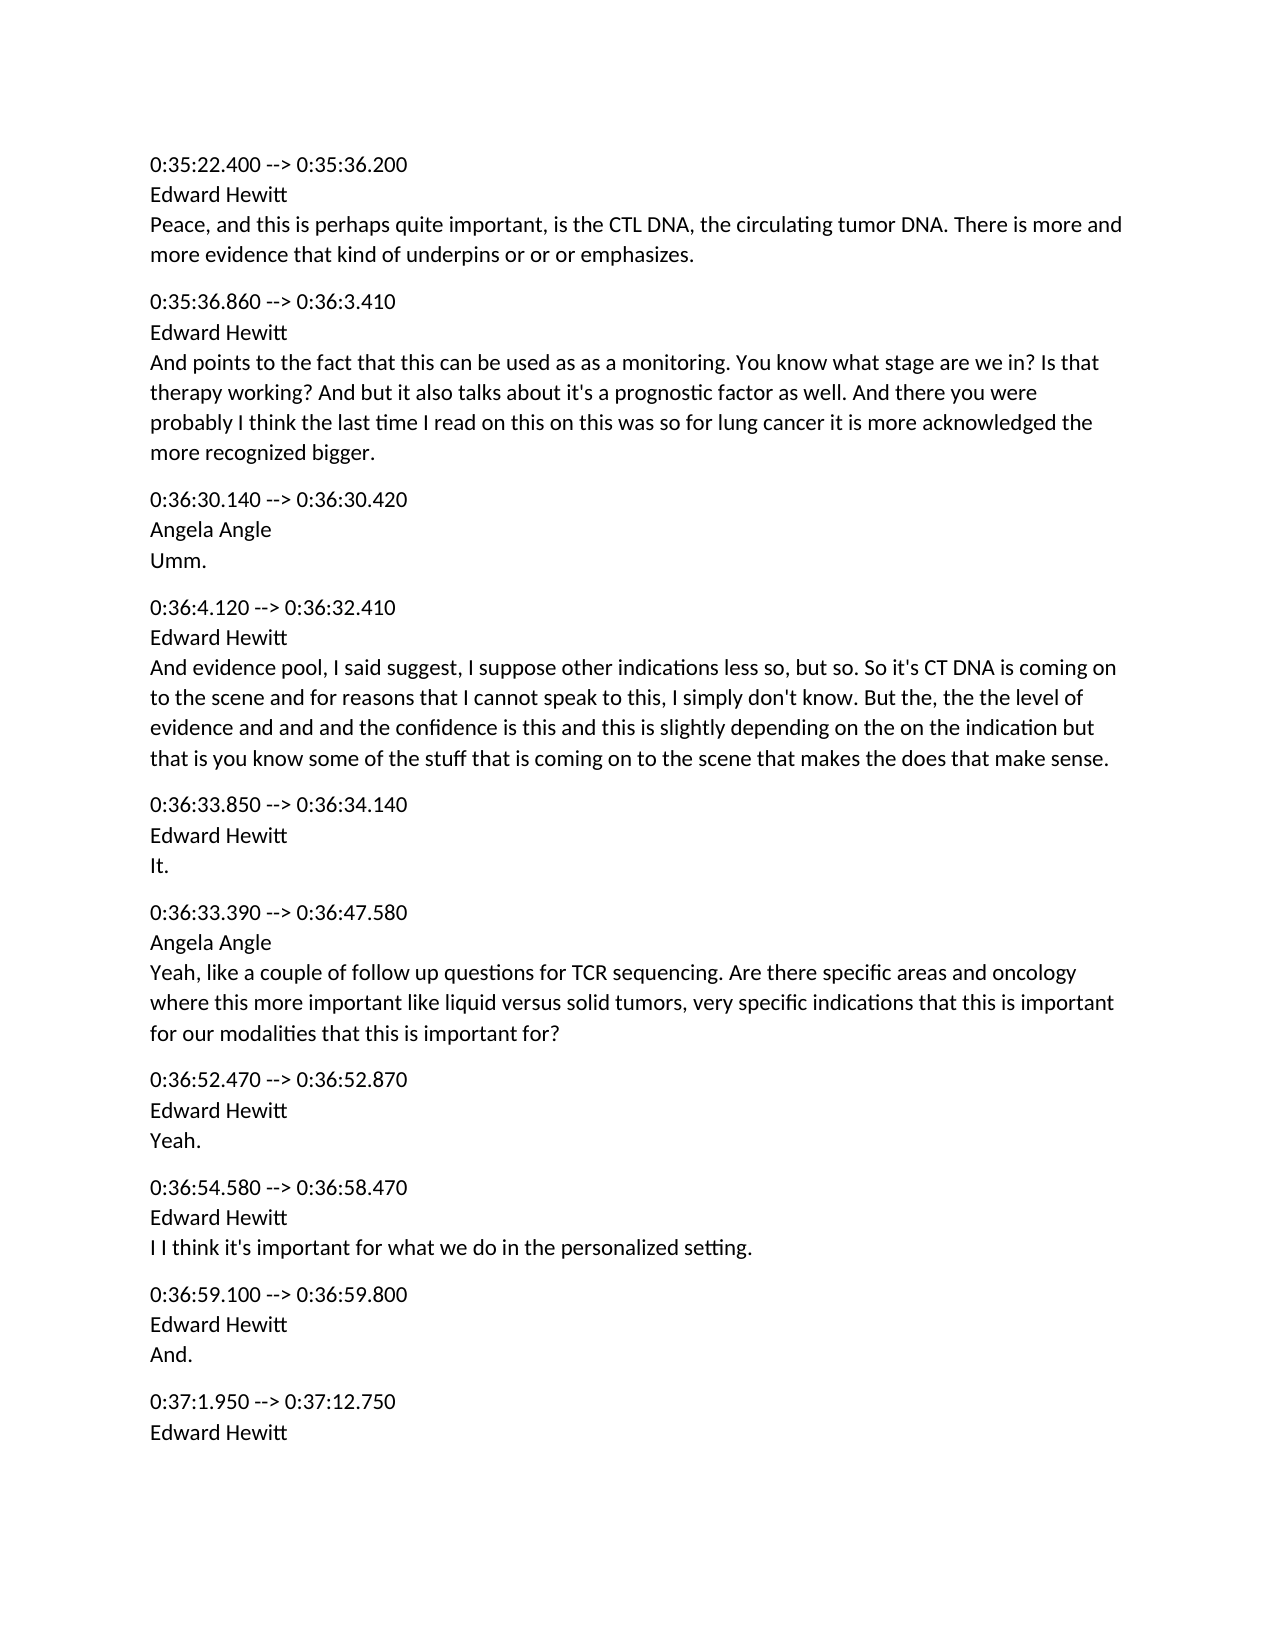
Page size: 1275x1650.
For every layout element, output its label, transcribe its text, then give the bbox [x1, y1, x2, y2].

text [150, 1387, 1125, 1446]
text 0:36:54.580 --> 0:36:58.470 Edward Hewitt I I think it's important for what we do in the personalized setting. [150, 1173, 1125, 1261]
text 0:36:30.140 --> 0:36:30.420 Angela Angle Umm. [150, 485, 1125, 574]
text 0:36:33.390 --> 0:36:47.580 Angela Angle Yeah, like a couple of follow up questions for TCR sequencing. Are there specific areas and oncology where this more important like liquid versus solid tumors, very specific indications that this is important for our modalities that this is important for? [150, 898, 1125, 1047]
text 0:36:4.120 --> 0:36:32.410 Edward Hewitt And evidence pool, I said suggest, I suppose other indications less so, but so. So it's CT DNA is coming on to the scene and for reasons that I cannot speak to this, I simply don't know. But the, the the level of evidence and and and the confidence is this and this is slightly depending on the on the indication but that is you know some of the stuff that is coming on to the scene that makes the does that make sense. [150, 593, 1125, 772]
text 0:35:22.400 --> 0:35:36.200 Edward Hewitt Peace, and this is perhaps quite important, is the CTL DNA, the circulating tumor DNA. There is more and more evidence that kind of underpins or or or emphasizes. [150, 150, 1125, 269]
text 0:35:36.860 --> 0:36:3.410 Edward Hewitt And points to the fact that this can be used as as a monitoring. You know what stage are we in? Is that therapy working? And but it also talks about it's a prognostic factor as well. And there you were probably I think the last time I read on this on this was so for lung cancer it is more acknowledged the more recognized bigger. [150, 287, 1125, 467]
text 0:36:33.850 --> 0:36:34.140 Edward Hewitt It. [150, 791, 1125, 879]
text 0:36:59.100 --> 0:36:59.800 Edward Hewitt And. [150, 1280, 1125, 1369]
text 0:36:52.470 --> 0:36:52.870 Edward Hewitt Yeah. [150, 1066, 1125, 1154]
